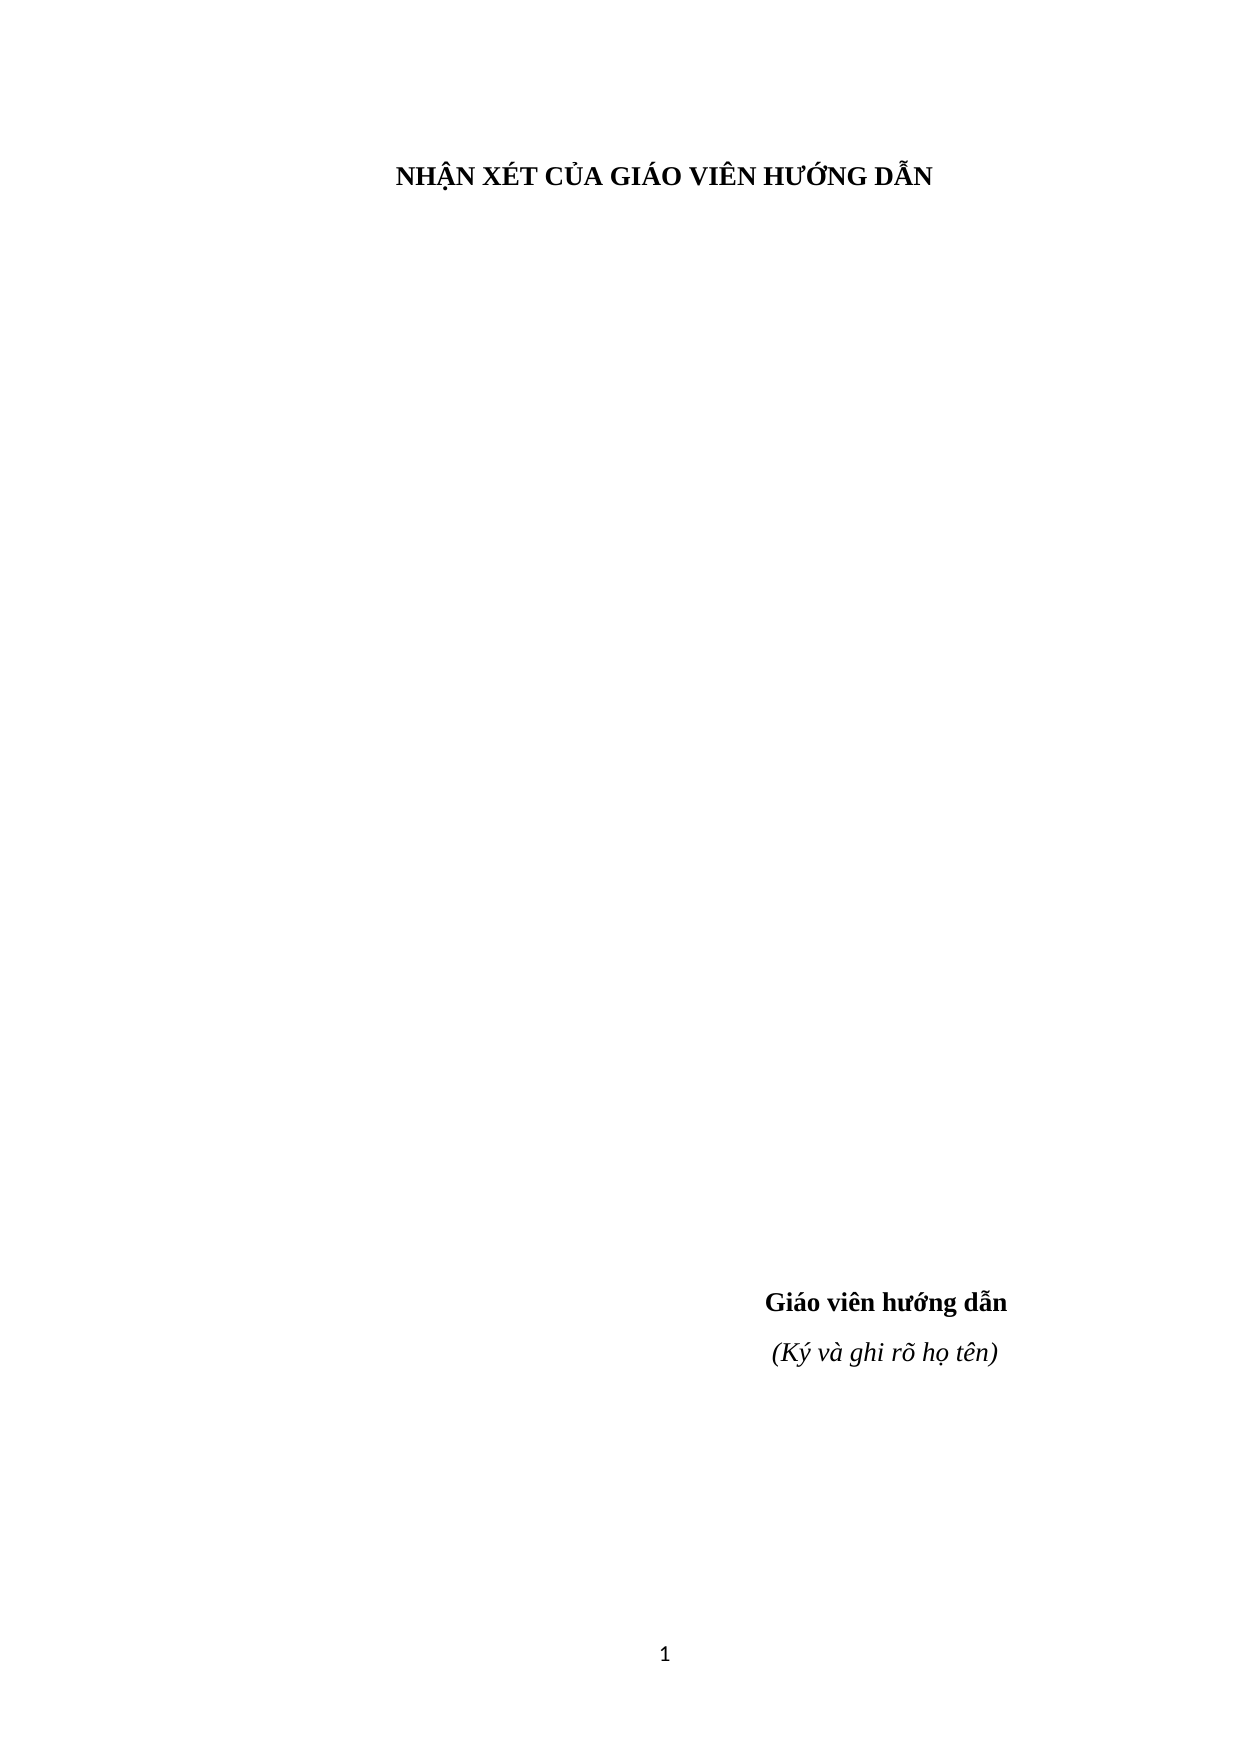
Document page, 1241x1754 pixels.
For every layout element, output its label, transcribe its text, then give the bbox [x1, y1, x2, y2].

text Giáo viên hướng dẫn [236, 1286, 1092, 1318]
text NHẬN XÉT CỦA GIÁO VIÊN HƯỚNG DẪN [236, 160, 1092, 191]
text (Ký và ghi rõ họ tên) [236, 1336, 1092, 1367]
